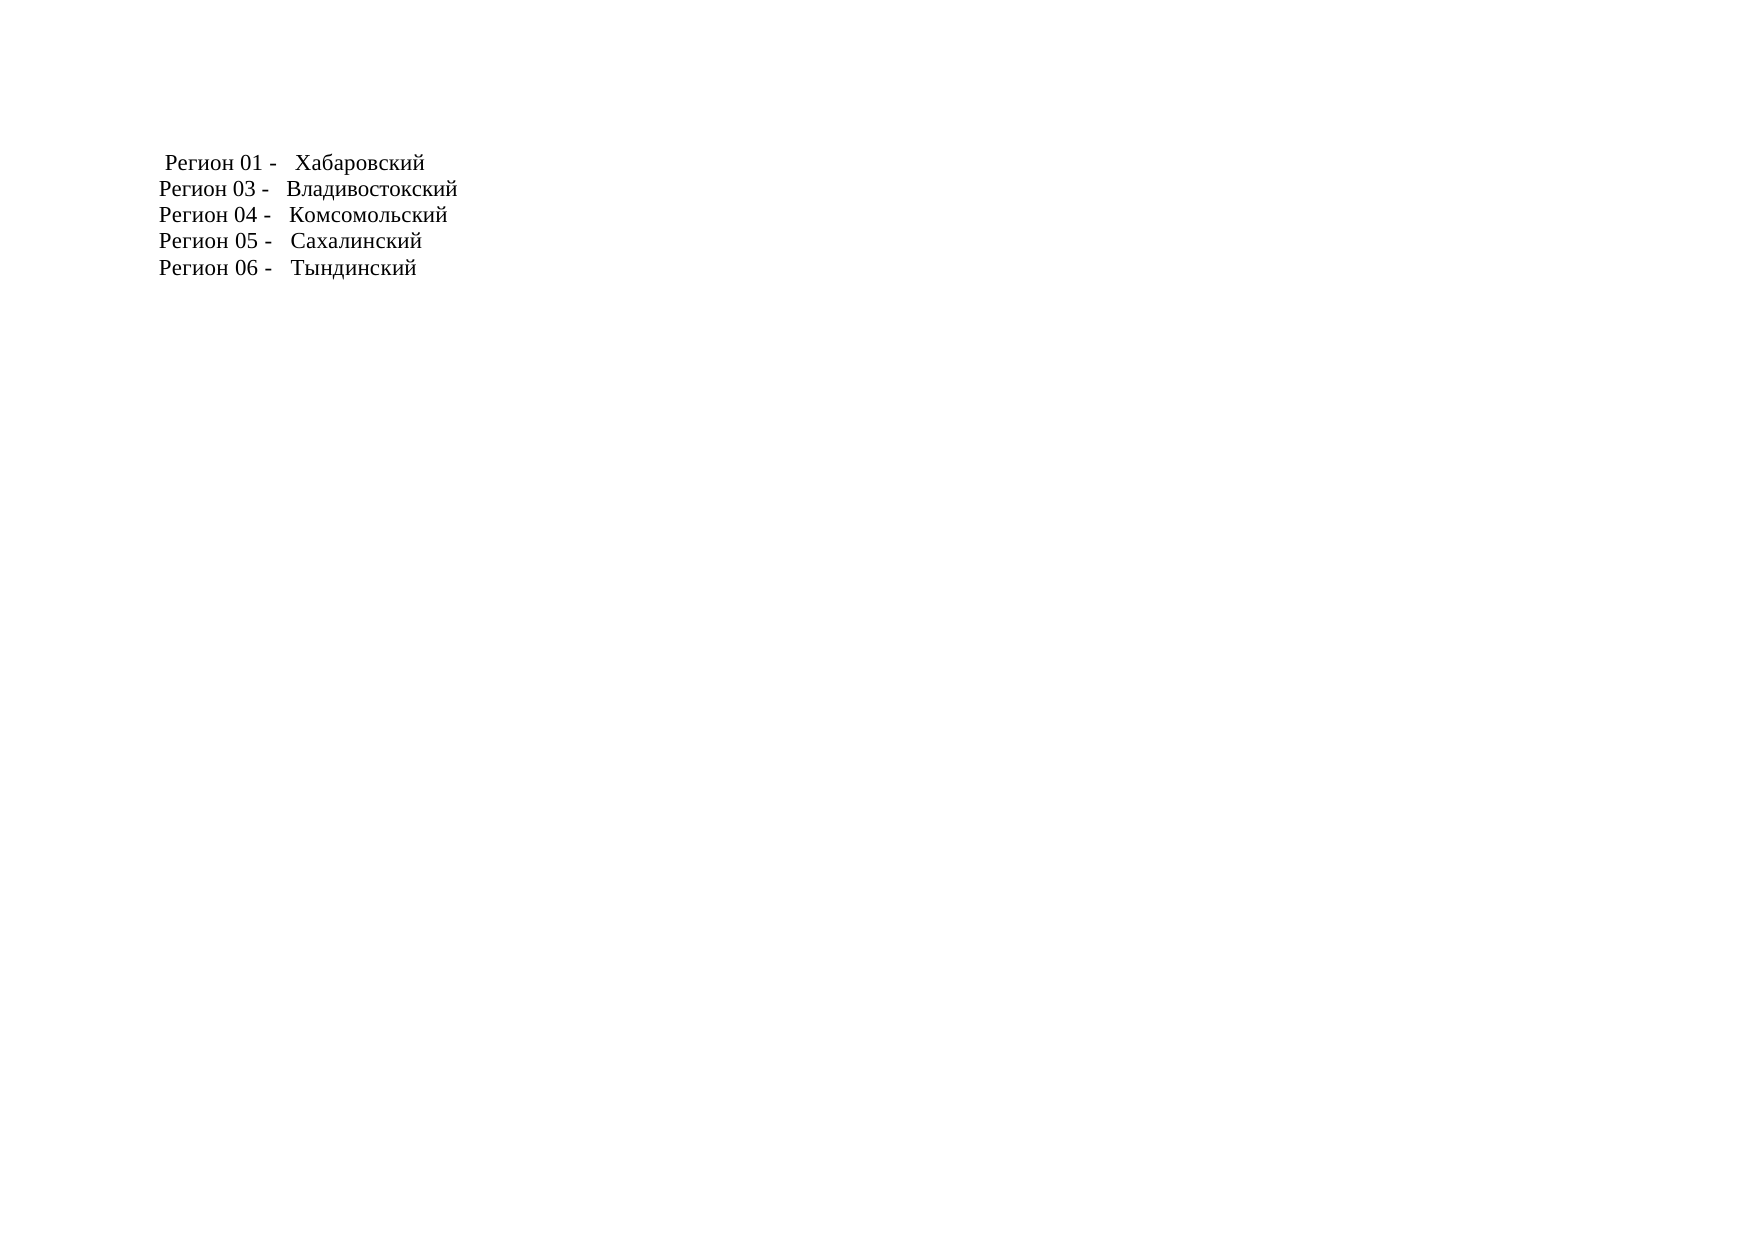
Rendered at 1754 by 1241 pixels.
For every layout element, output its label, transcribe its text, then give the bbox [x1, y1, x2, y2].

text Регион 01 - Хабаровский Регион 03 - Владивостокский Регион 04 - Комсомольский Регион 05 - Сахалинский Регион 06 - Тындинский [159, 150, 470, 280]
